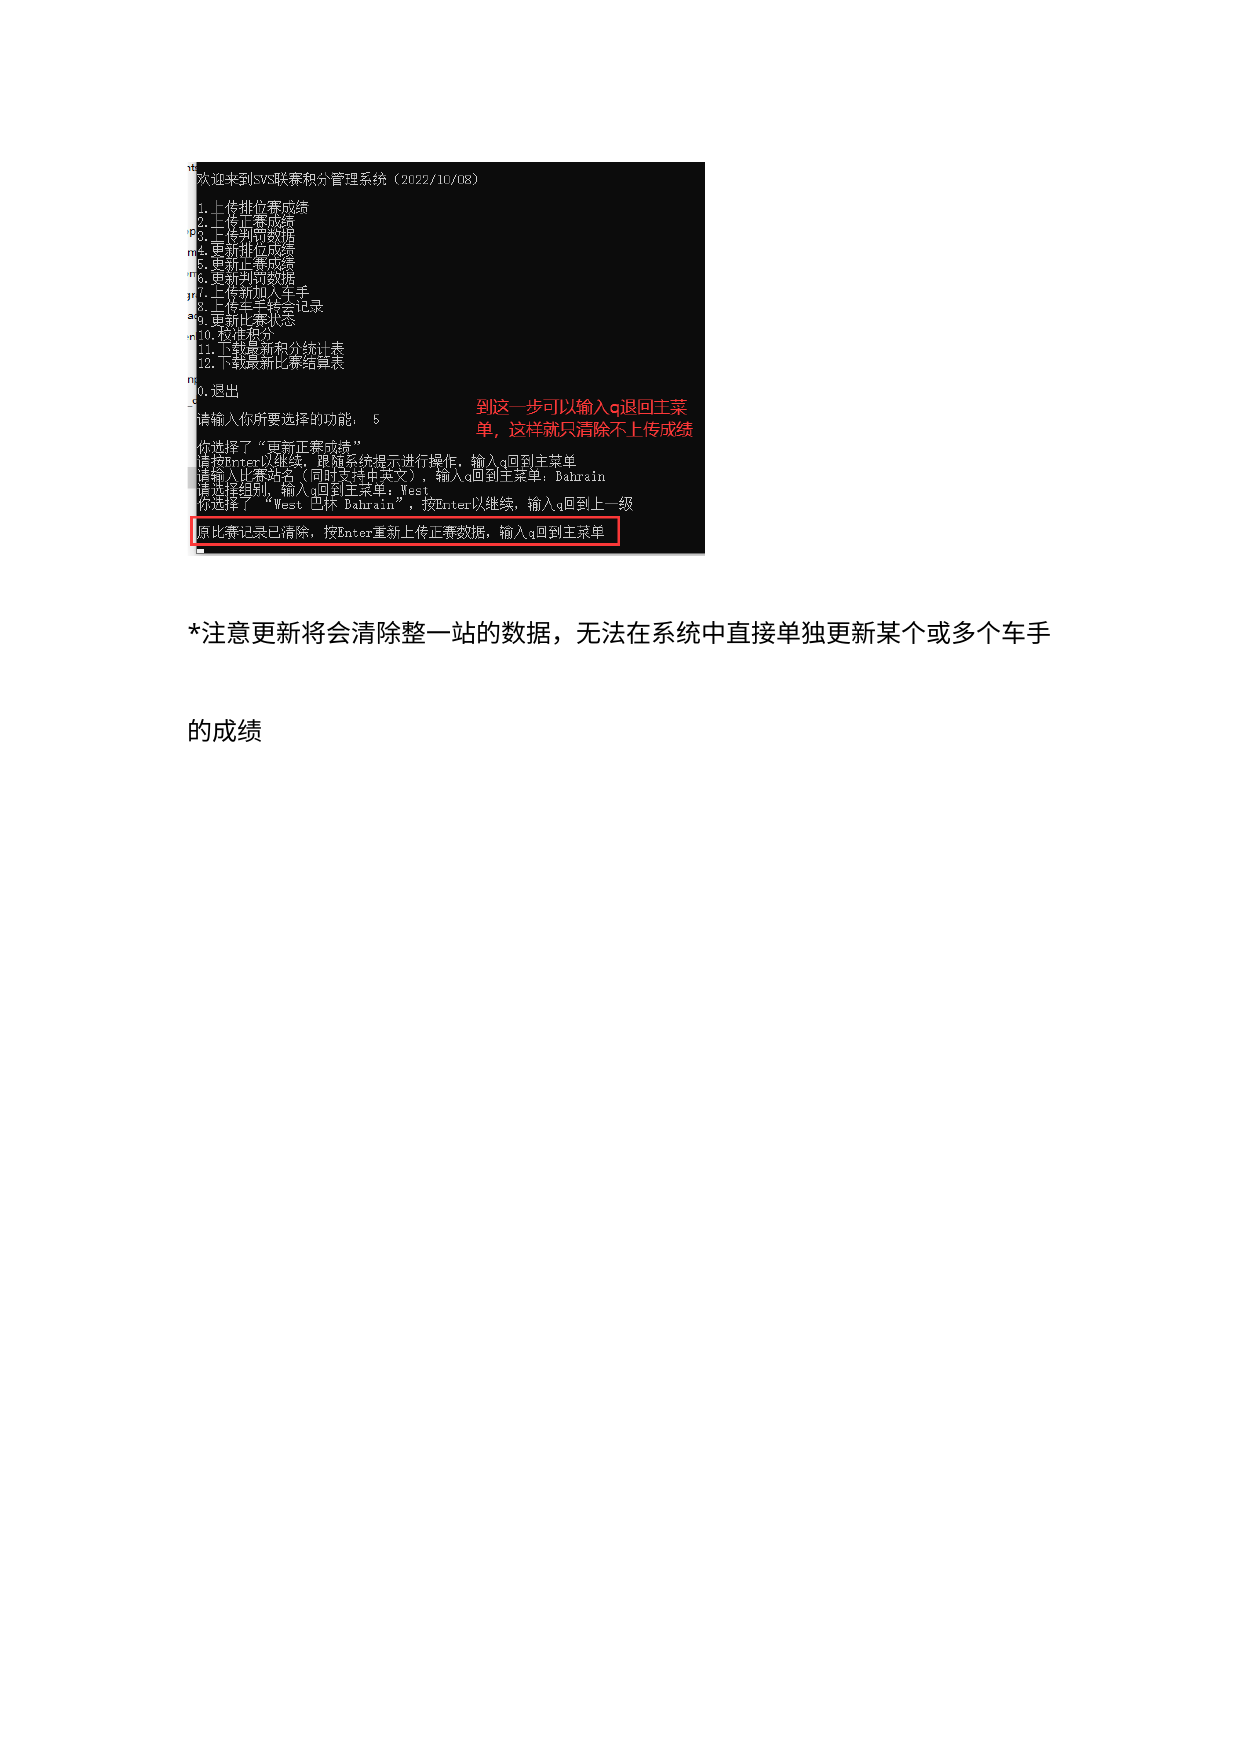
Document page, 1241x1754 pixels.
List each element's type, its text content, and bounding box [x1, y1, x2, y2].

picture [187, 162, 705, 556]
text *注意更新将会清除整一站的数据，无法在系统中直接单独更新某个或多个车手的成绩 [187, 599, 1053, 762]
